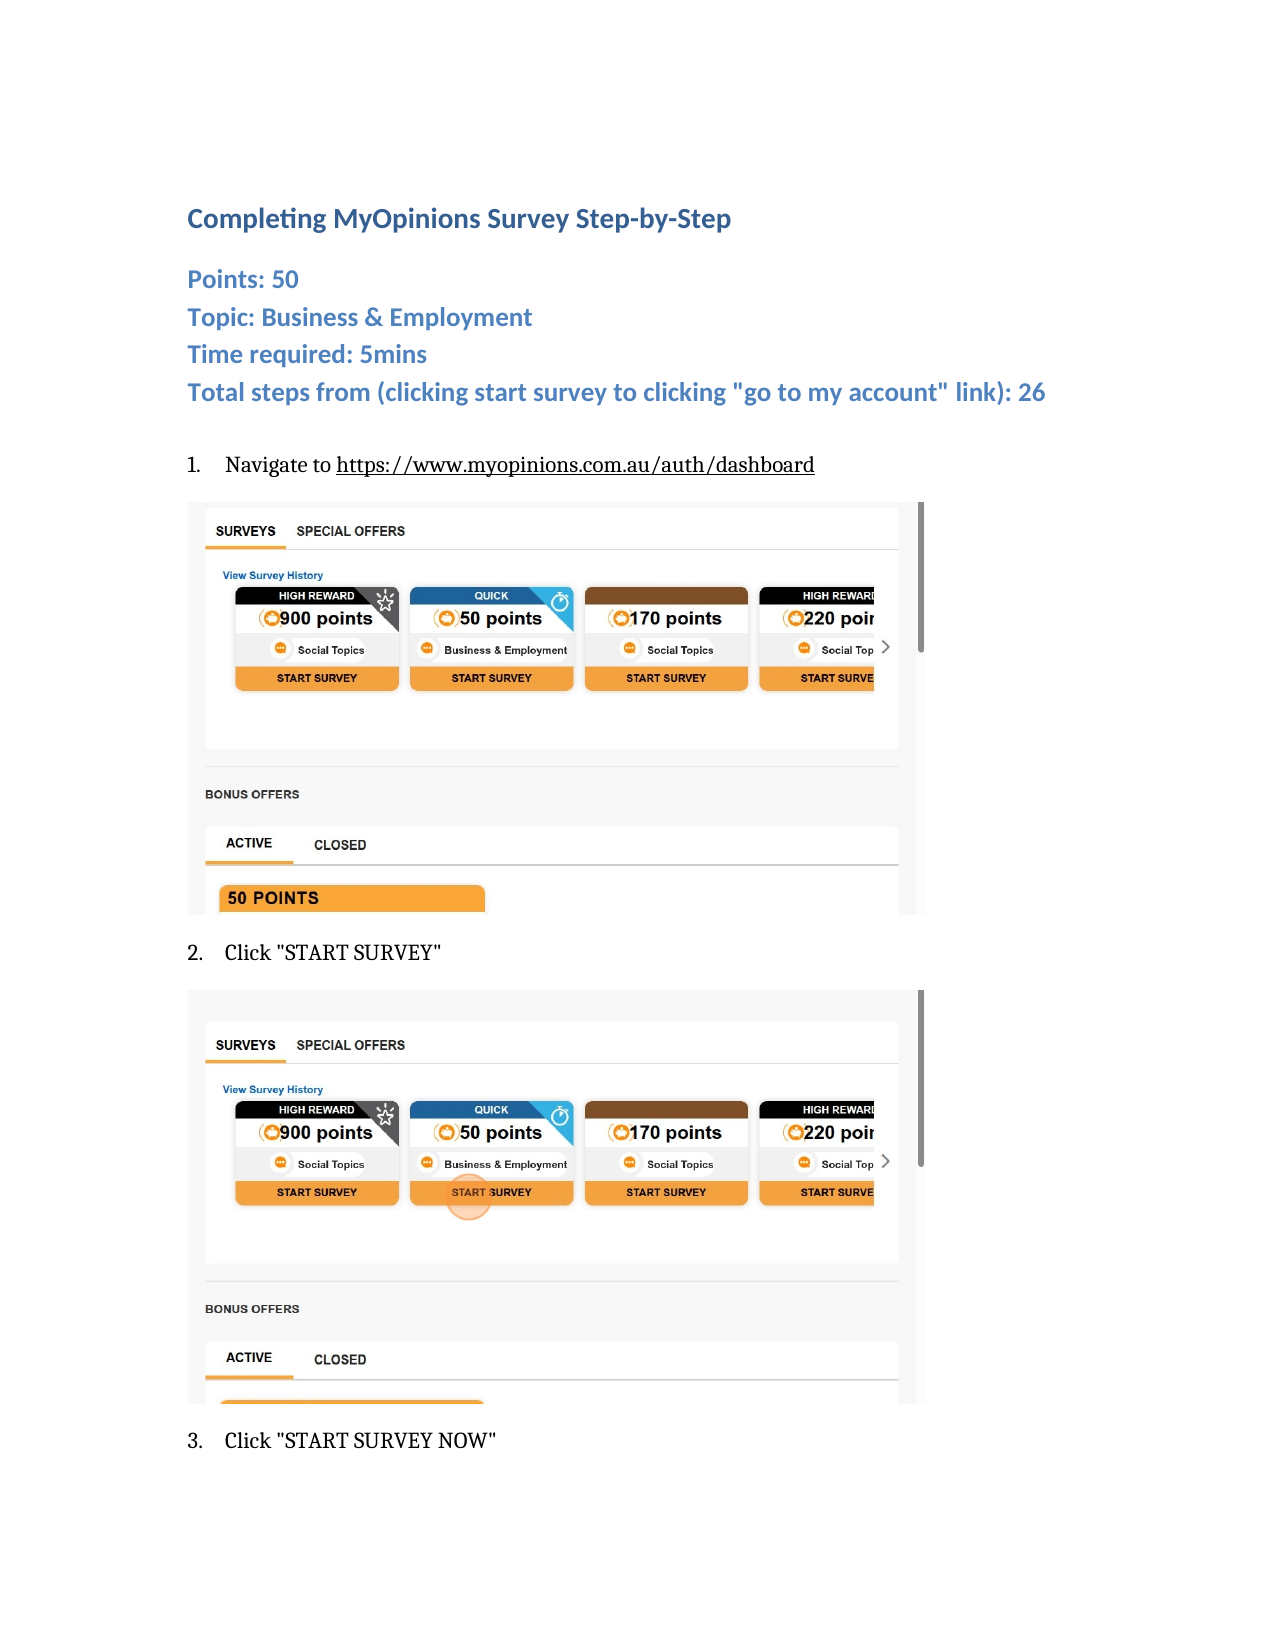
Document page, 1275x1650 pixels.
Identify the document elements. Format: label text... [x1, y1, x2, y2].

list Click "START SURVEY" [187, 939, 1087, 966]
list Navigate to https://www.myopinions.com.au/auth/dashboard [187, 451, 1087, 478]
picture [187, 502, 926, 915]
picture [187, 990, 926, 1404]
list Click "START SURVEY NOW" [187, 1428, 1087, 1454]
subtitle Points: 50 Topic: Business & Employment Time required: 5mins Total steps from (clicking start survey to clicking "go to my account" link): 26 [187, 262, 1087, 446]
subtitle Completing MyOpinions Survey Step-by-Step [187, 200, 1087, 236]
